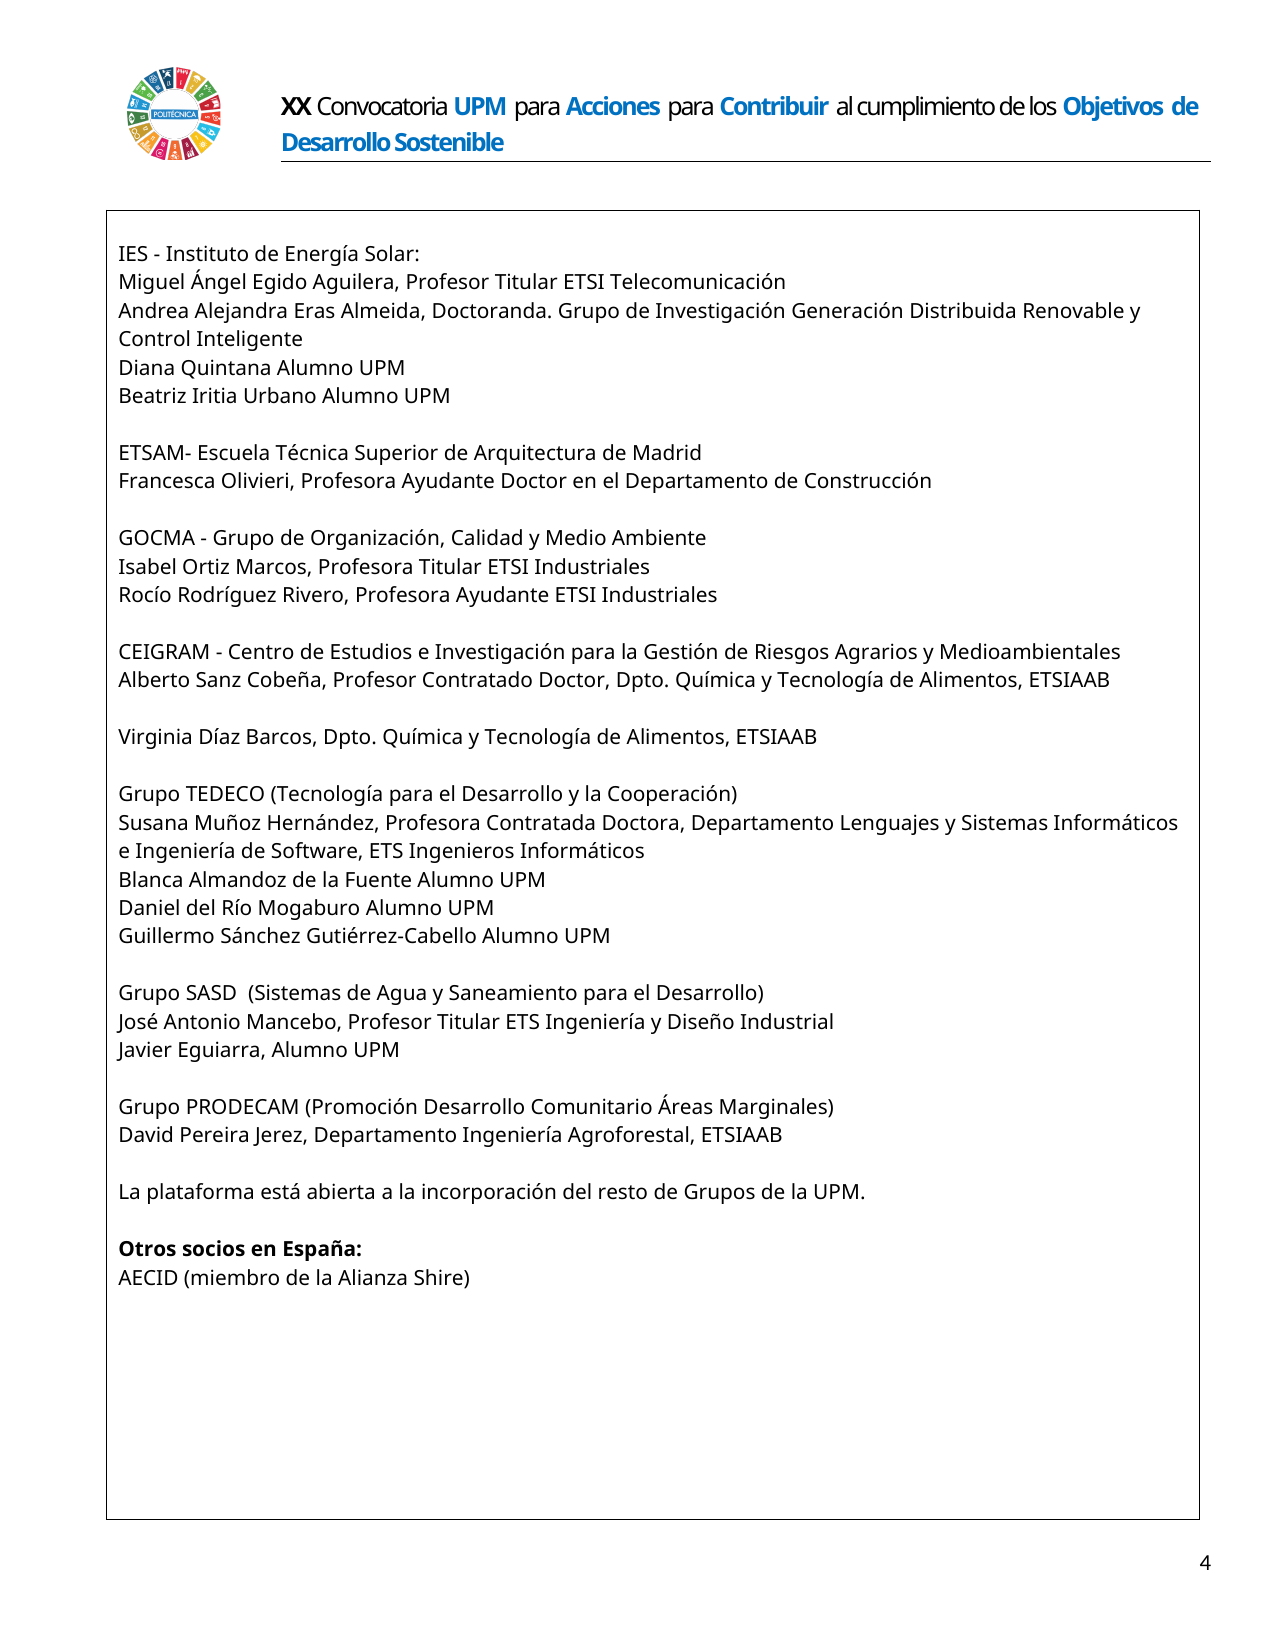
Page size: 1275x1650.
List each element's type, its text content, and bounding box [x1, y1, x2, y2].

picture [126, 66, 221, 160]
